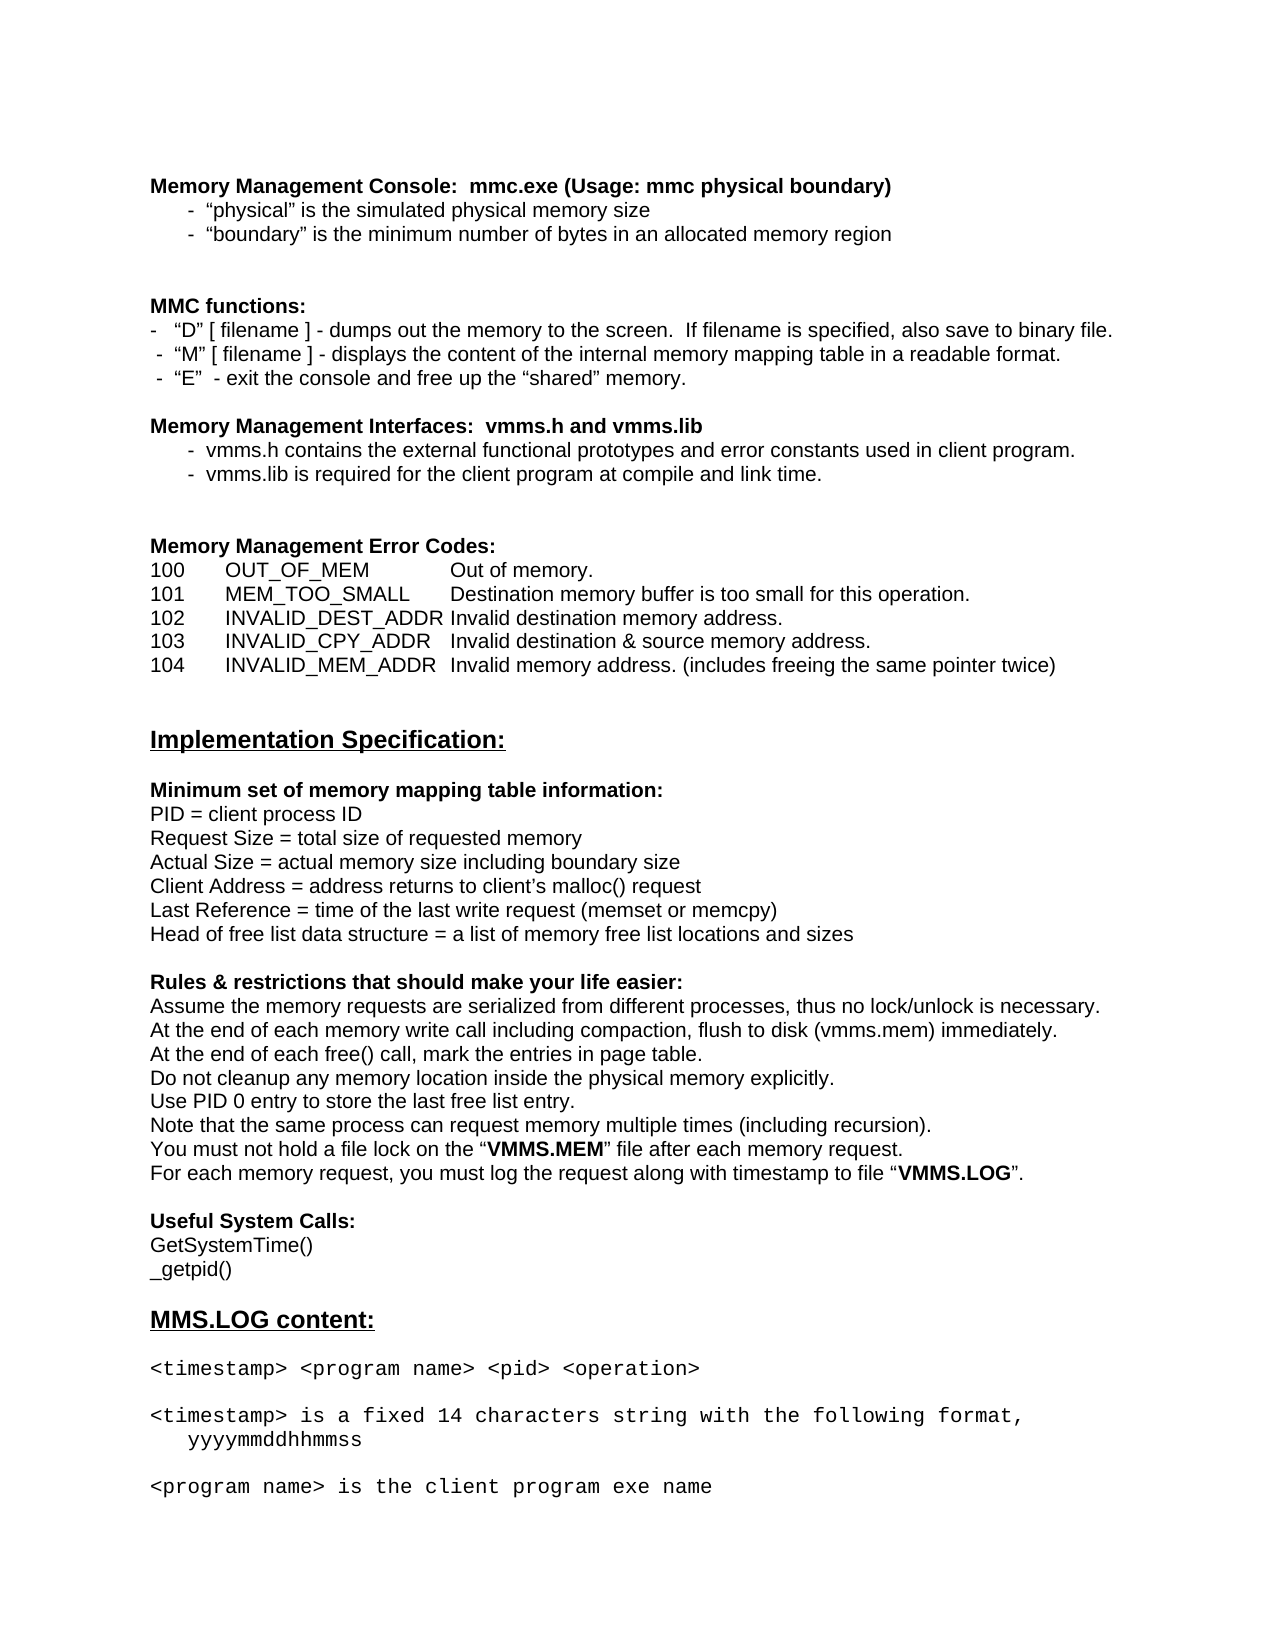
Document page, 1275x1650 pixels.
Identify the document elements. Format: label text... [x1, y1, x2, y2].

text Useful System Calls: [150, 1209, 1125, 1233]
text Assume the memory requests are serialized from different processes, thus no lock/unlock is necessary. [150, 993, 1125, 1017]
text At the end of each memory write call including compaction, flush to disk (vmms.mem) immediately. [150, 1017, 1125, 1041]
text - “boundary” is the minimum number of bytes in an allocated memory region [150, 222, 1125, 246]
text Rules & restrictions that should make your life easier: [150, 969, 1125, 993]
text MMS.LOG content: [150, 1305, 1125, 1334]
text Memory Management Interfaces: vmms.h and vmms.lib [150, 414, 1125, 438]
text <timestamp> is a fixed 14 characters string with the following format, yyyymmddhhmmss [150, 1405, 1125, 1452]
text GetSystemTime() [150, 1233, 1125, 1257]
text - vmms.h contains the external functional prototypes and error constants used in client program. [150, 438, 1125, 462]
text 102 INVALID_DEST_ADDR Invalid destination memory address. [150, 605, 1125, 629]
text Last Reference = time of the last write request (memset or memcpy) [150, 898, 1125, 922]
text 103 INVALID_CPY_ADDR Invalid destination & source memory address. [150, 629, 1125, 653]
text MMC functions: [150, 294, 1125, 318]
text PID = client process ID [150, 802, 1125, 826]
text 100 OUT_OF_MEM Out of memory. [150, 557, 1125, 581]
text Client Address = address returns to client’s malloc() request [150, 874, 1125, 898]
text - “D” [ filename ] - dumps out the memory to the screen. If filename is specified, also save to binary file. [150, 318, 1125, 342]
text 104 INVALID_MEM_ADDR Invalid memory address. (includes freeing the same pointer twice) [150, 653, 1125, 677]
text Implementation Specification: [150, 725, 1125, 754]
text Note that the same process can request memory multiple times (including recursion). [150, 1113, 1125, 1137]
text Request Size = total size of requested memory [150, 826, 1125, 850]
text Head of free list data structure = a list of memory free list locations and sizes [150, 922, 1125, 946]
text <program name> is the client program exe name [150, 1476, 1125, 1499]
text At the end of each free() call, mark the entries in page table. [150, 1041, 1125, 1065]
text Minimum set of memory mapping table information: [150, 778, 1125, 802]
text - “E” - exit the console and free up the “shared” memory. [150, 366, 1125, 390]
text _getpid() [150, 1257, 1125, 1281]
text For each memory request, you must log the request along with timestamp to file “VMMS.LOG”. [150, 1161, 1125, 1185]
text - vmms.lib is required for the client program at compile and link time. [150, 462, 1125, 486]
text Memory Management Error Codes: [150, 533, 1125, 557]
text Use PID 0 entry to store the last free list entry. [150, 1089, 1125, 1113]
text 101 MEM_TOO_SMALL Destination memory buffer is too small for this operation. [150, 581, 1125, 605]
text You must not hold a file lock on the “VMMS.MEM” file after each memory request. [150, 1137, 1125, 1161]
text Actual Size = actual memory size including boundary size [150, 850, 1125, 874]
text Do not cleanup any memory location inside the physical memory explicitly. [150, 1065, 1125, 1089]
text - “physical” is the simulated physical memory size [150, 198, 1125, 222]
text Memory Management Console: mmc.exe (Usage: mmc physical boundary) [150, 174, 1125, 198]
text - “M” [ filename ] - displays the content of the internal memory mapping table in a readable format. [150, 342, 1125, 366]
text <timestamp> <program name> <pid> <operation> [150, 1358, 1125, 1381]
